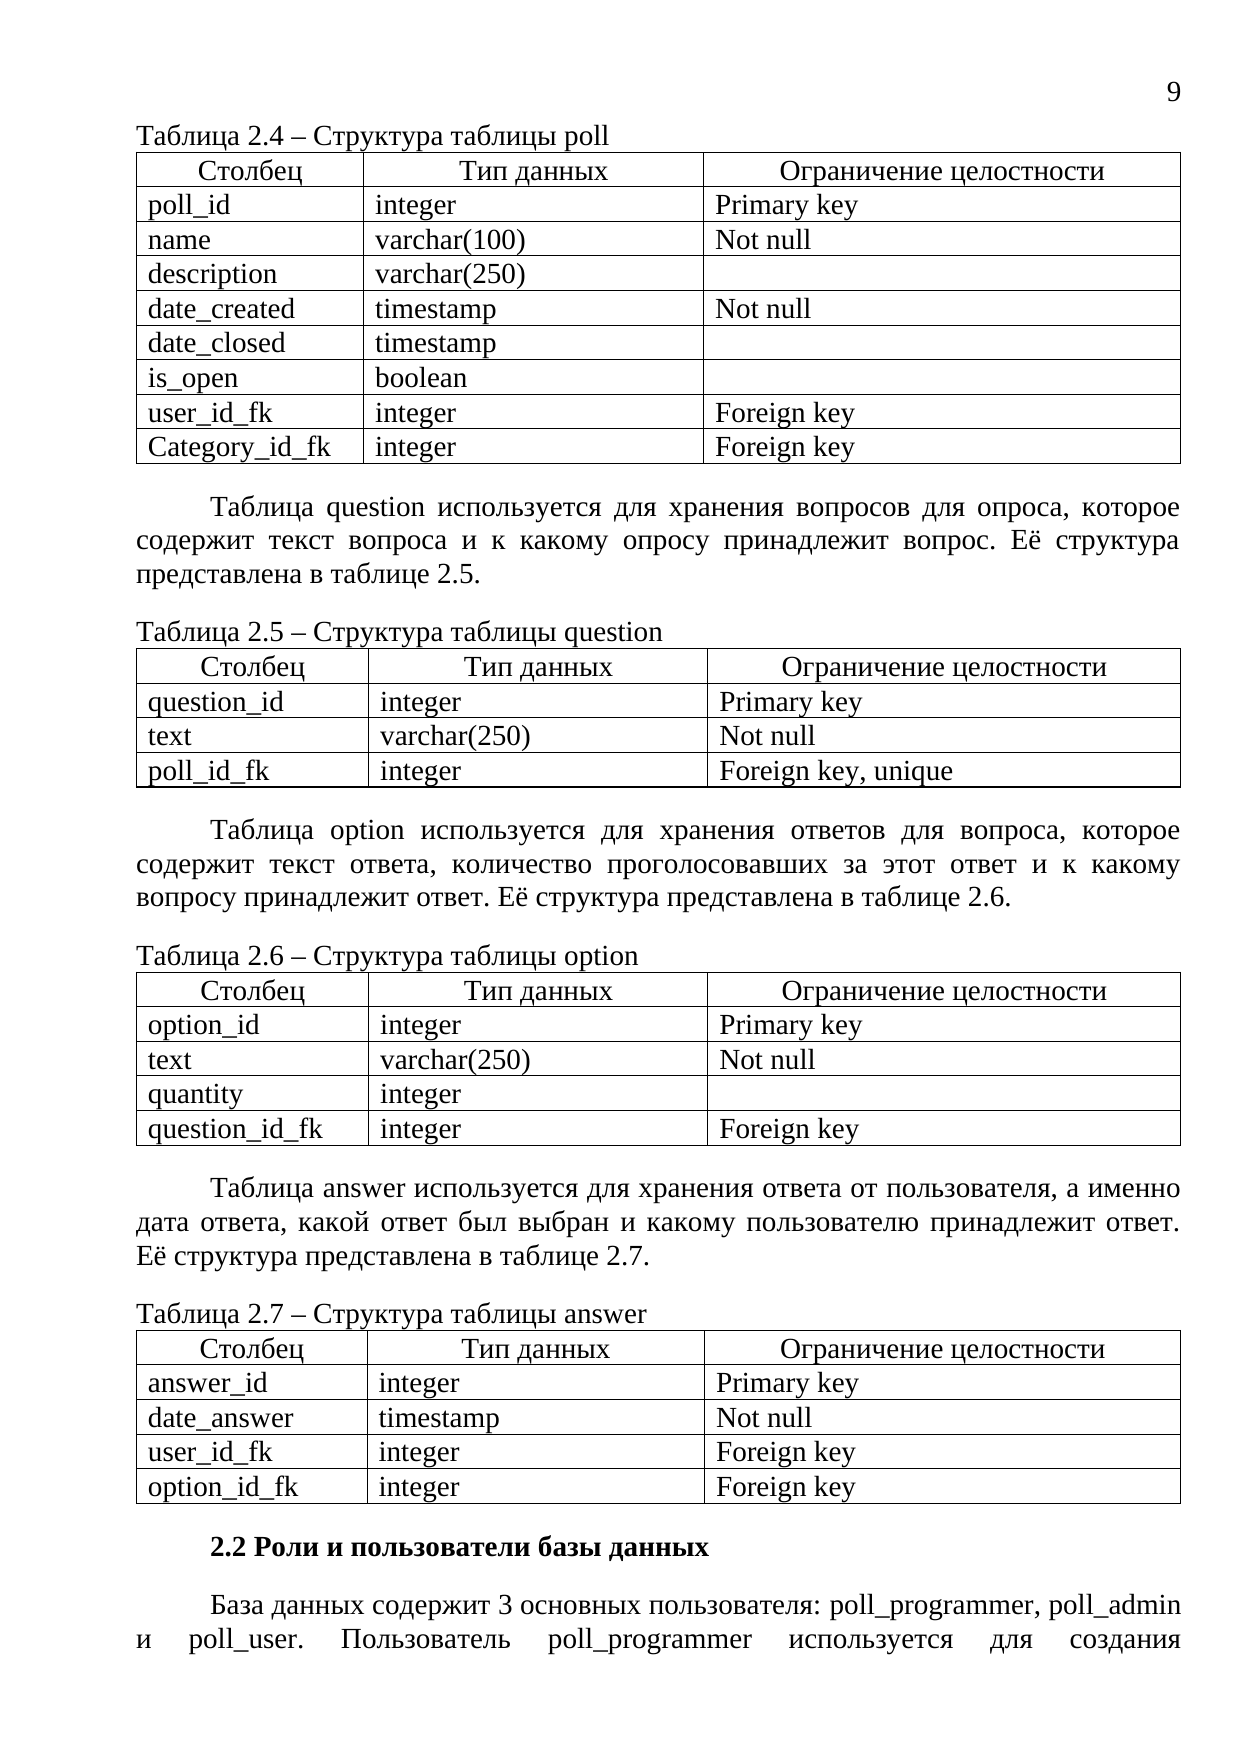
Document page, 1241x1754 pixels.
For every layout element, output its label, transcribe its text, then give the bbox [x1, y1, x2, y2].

table_cell integer [364, 187, 703, 221]
table_cell option_id_fk [137, 1469, 367, 1503]
table_cell Foreign key, unique [708, 753, 1180, 786]
table_cell [708, 1076, 1180, 1110]
table_cell timestamp [364, 291, 703, 324]
table_cell boolean [364, 360, 703, 394]
table_cell Primary key [705, 1365, 1180, 1399]
table_cell user_id_fk [137, 395, 363, 428]
text Таблица question используется для хранения вопросов для опроса, которое содержит текст вопроса и к какому опросу принадлежит вопрос. Её структура представлена в таблице 2.5. [136, 489, 1181, 589]
table_cell [704, 256, 1180, 290]
table_cell Category_id_fk [137, 429, 363, 463]
table_cell user_id_fk [137, 1435, 367, 1468]
table_cell varchar(100) [364, 222, 703, 255]
table_cell Not null [708, 1042, 1180, 1075]
table_cell Not null [708, 718, 1180, 752]
table_cell date_closed [137, 326, 363, 359]
table_cell poll_id_fk [137, 753, 368, 786]
table_cell Not null [704, 291, 1180, 324]
text Таблица answer используется для хранения ответа от пользователя, а именно дата ответа, какой ответ был выбран и какому пользователю принадлежит ответ. Её структура представлена в таблице 2.7. [136, 1171, 1181, 1271]
table_cell Foreign key [708, 1111, 1180, 1144]
table_header Столбец [137, 1331, 367, 1364]
text Таблица 2.7 – Структура таблицы answer [136, 1296, 1181, 1330]
table_cell question_id_fk [137, 1111, 368, 1144]
table_cell text [137, 718, 368, 752]
table_cell integer [369, 684, 707, 717]
table_cell integer [368, 1469, 704, 1503]
table_cell answer_id [137, 1365, 367, 1399]
table_cell integer [368, 1435, 704, 1468]
table_cell timestamp [364, 326, 703, 359]
table_cell Primary key [704, 187, 1180, 221]
table_cell varchar(250) [369, 718, 707, 752]
table_cell integer [368, 1365, 704, 1399]
table_cell integer [369, 1111, 707, 1144]
table_cell integer [364, 395, 703, 428]
table_cell is_open [137, 360, 363, 394]
text Таблица 2.4 – Структура таблицы poll [136, 118, 1181, 152]
table_cell Foreign key [705, 1469, 1180, 1503]
table_header Ограничение целостности [708, 649, 1180, 683]
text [136, 1587, 1181, 1654]
table_cell integer [369, 1076, 707, 1110]
table_cell Foreign key [704, 395, 1180, 428]
table_cell varchar(250) [364, 256, 703, 290]
table_cell quantity [137, 1076, 368, 1110]
table_header Ограничение целостности [705, 1331, 1180, 1364]
table_header Тип данных [369, 649, 707, 683]
table_header Столбец [137, 649, 368, 683]
table_cell Foreign key [705, 1435, 1180, 1468]
table_cell text [137, 1042, 368, 1075]
table_header Тип данных [369, 973, 707, 1006]
text Таблица 2.5 – Структура таблицы question [136, 614, 1181, 648]
table_cell date_created [137, 291, 363, 324]
table_cell Not null [704, 222, 1180, 255]
table_header Столбец [137, 153, 363, 186]
table_cell name [137, 222, 363, 255]
table_header Ограничение целостности [704, 153, 1180, 186]
table_cell Primary key [708, 684, 1180, 717]
text 2.2 Роли и пользователи базы данных [136, 1529, 1181, 1562]
table_header Тип данных [368, 1331, 704, 1364]
table_cell [704, 326, 1180, 359]
table_cell date_answer [137, 1400, 367, 1433]
table_header Тип данных [364, 153, 703, 186]
table_cell question_id [137, 684, 368, 717]
text Таблица option используется для хранения ответов для вопроса, которое содержит текст ответа, количество проголосовавших за этот ответ и к какому вопросу принадлежит ответ. Её структура представлена в таблице 2.6. [136, 812, 1181, 913]
table_cell Foreign key [704, 429, 1180, 463]
table_cell [704, 360, 1180, 394]
table_cell option_id [137, 1007, 368, 1041]
table_cell integer [364, 429, 703, 463]
table_header Ограничение целостности [708, 973, 1180, 1006]
table_cell integer [369, 753, 707, 786]
table_cell integer [369, 1007, 707, 1041]
table_cell Primary key [708, 1007, 1180, 1041]
table_cell description [137, 256, 363, 290]
table_header Столбец [137, 973, 368, 1006]
table_cell timestamp [368, 1400, 704, 1433]
text Таблица 2.6 – Структура таблицы option [136, 938, 1181, 972]
table_cell poll_id [137, 187, 363, 221]
table_cell Not null [705, 1400, 1180, 1433]
table_cell varchar(250) [369, 1042, 707, 1075]
